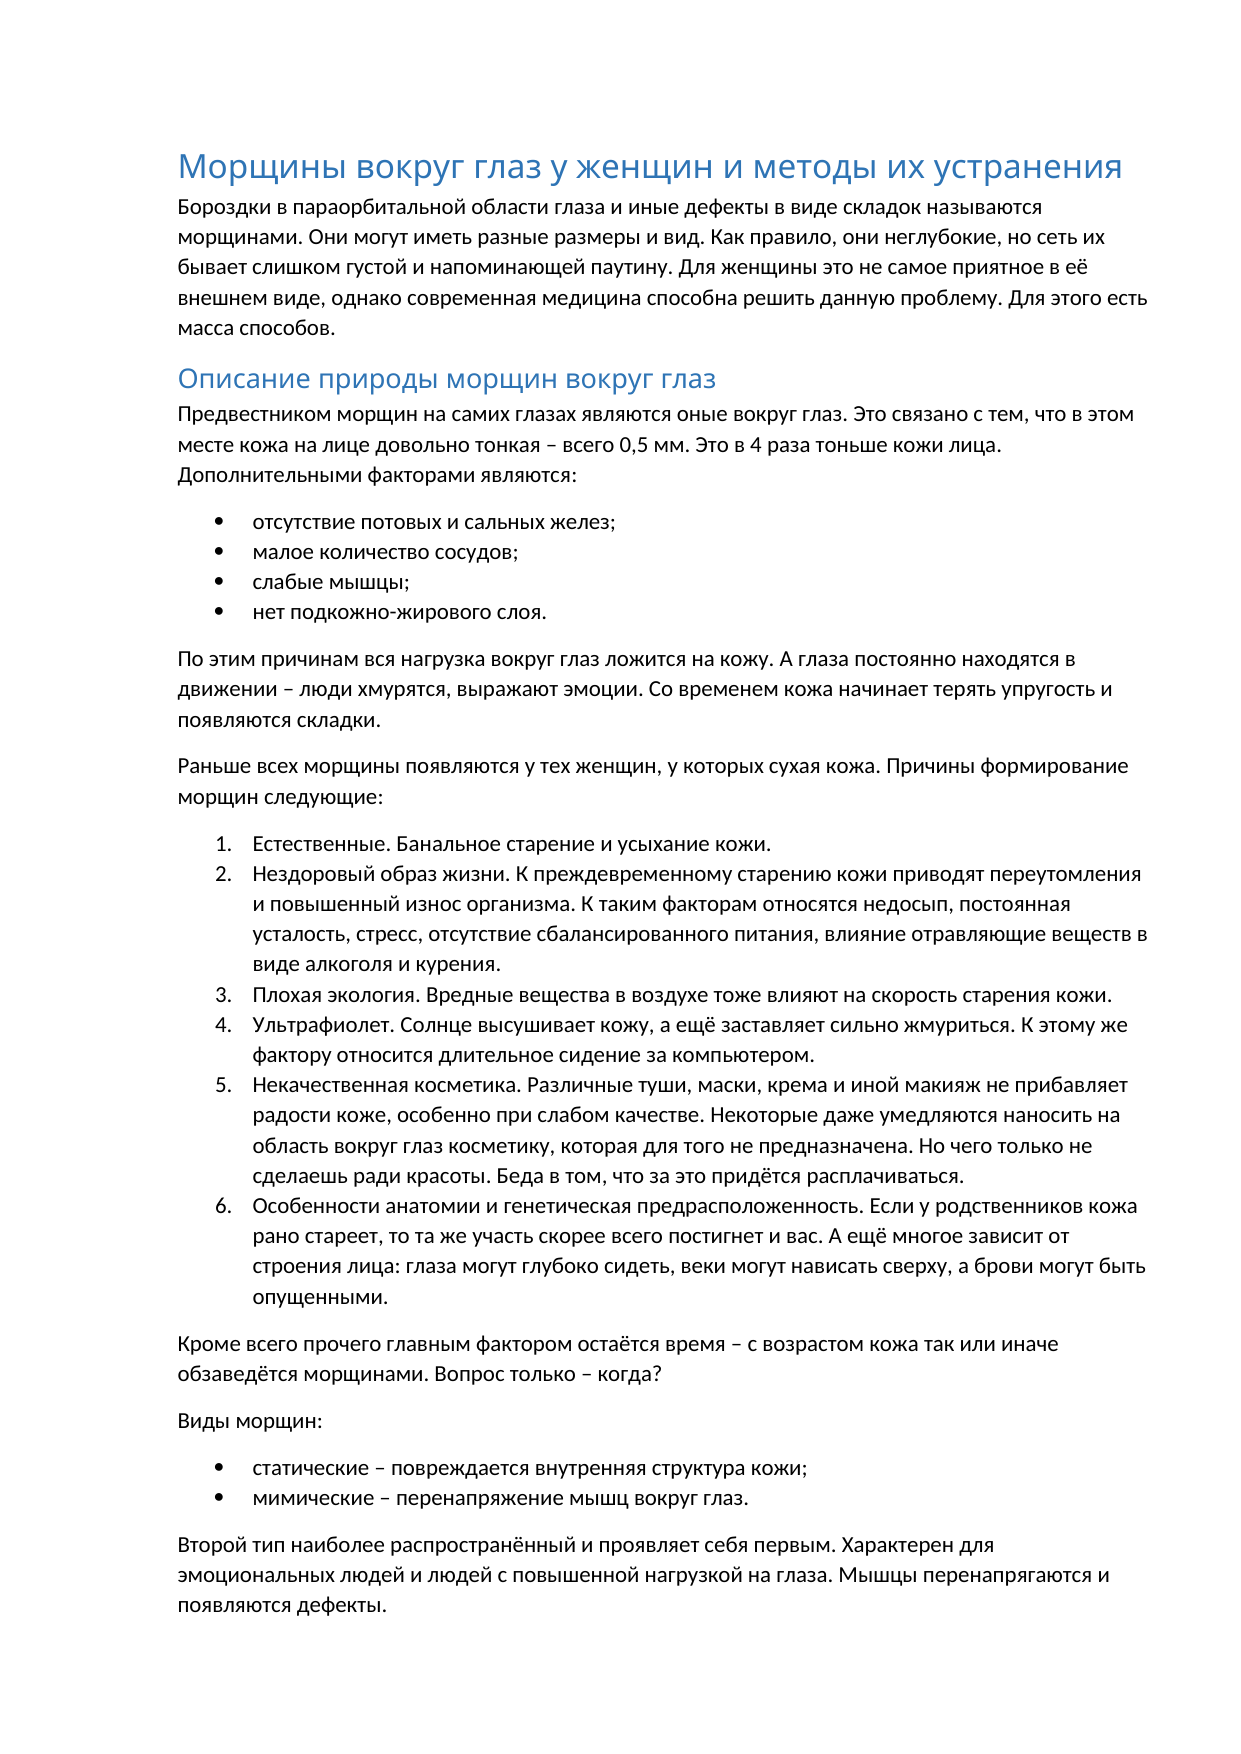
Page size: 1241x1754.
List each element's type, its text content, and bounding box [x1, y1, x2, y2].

list слабые мышцы; [215, 567, 1152, 595]
subtitle Морщины вокруг глаз у женщин и методы их устранения [177, 143, 1152, 188]
text Кроме всего прочего главным фактором остаётся время – с возрастом кожа так или иначе обзаведётся морщинами. Вопрос только – когда? [177, 1329, 1152, 1387]
list малое количество сосудов; [215, 537, 1152, 565]
list Ультрафиолет. Солнце высушивает кожу, а ещё заставляет сильно жмуриться. К этому же фактору относится длительное сидение за компьютером. [215, 1010, 1152, 1068]
text Предвестником морщин на самих глазах являются оные вокруг глаз. Это связано с тем, что в этом месте кожа на лице довольно тонкая – всего 0,5 мм. Это в 4 раза тоньше кожи лица. Дополнительными факторами являются: [177, 399, 1152, 488]
subtitle Описание природы морщин вокруг глаз [177, 360, 1152, 397]
text Второй тип наиболее распространённый и проявляет себя первым. Характерен для эмоциональных людей и людей с повышенной нагрузкой на глаза. Мышцы перенапрягаются и появляются дефекты. [177, 1530, 1152, 1618]
text По этим причинам вся нагрузка вокруг глаз ложится на кожу. А глаза постоянно находятся в движении – люди хмурятся, выражают эмоции. Со временем кожа начинает терять упругость и появляются складки. [177, 644, 1152, 733]
list Плохая экология. Вредные вещества в воздухе тоже влияют на скорость старения кожи. [215, 980, 1152, 1008]
list Нездоровый образ жизни. К преждевременному старению кожи приводят переутомления и повышенный износ организма. К таким факторам относятся недосып, постоянная усталость, стресс, отсутствие сбалансированного питания, влияние отравляющие веществ в виде алкоголя и курения. [215, 859, 1152, 978]
text Раньше всех морщины появляются у тех женщин, у которых сухая кожа. Причины формирование морщин следующие: [177, 752, 1152, 810]
list отсутствие потовых и сальных желез; [215, 507, 1152, 535]
text Бороздки в параорбитальной области глаза и иные дефекты в виде складок называются морщинами. Они могут иметь разные размеры и вид. Как правило, они неглубокие, но сеть их бывает слишком густой и напоминающей паутину. Для женщины это не самое приятное в её внешнем виде, однако современная медицина способна решить данную проблему. Для этого есть масса способов. [177, 192, 1152, 341]
list Особенности анатомии и генетическая предрасположенность. Если у родственников кожа рано стареет, то та же участь скорее всего постигнет и вас. А ещё многое зависит от строения лица: глаза могут глубоко сидеть, веки могут нависать сверху, а брови могут быть опущенными. [215, 1191, 1152, 1310]
list мимические – перенапряжение мышц вокруг глаз. [215, 1483, 1152, 1511]
list Некачественная косметика. Различные туши, маски, крема и иной макияж не прибавляет радости коже, особенно при слабом качестве. Некоторые даже умедляются наносить на область вокруг глаз косметику, которая для того не предназначена. Но чего только не сделаешь ради красоты. Беда в том, что за это придётся расплачиваться. [215, 1070, 1152, 1189]
list Естественные. Банальное старение и усыхание кожи. [215, 829, 1152, 857]
text Виды морщин: [177, 1406, 1152, 1434]
list статические – повреждается внутренняя структура кожи; [215, 1453, 1152, 1481]
list нет подкожно-жирового слоя. [215, 597, 1152, 626]
